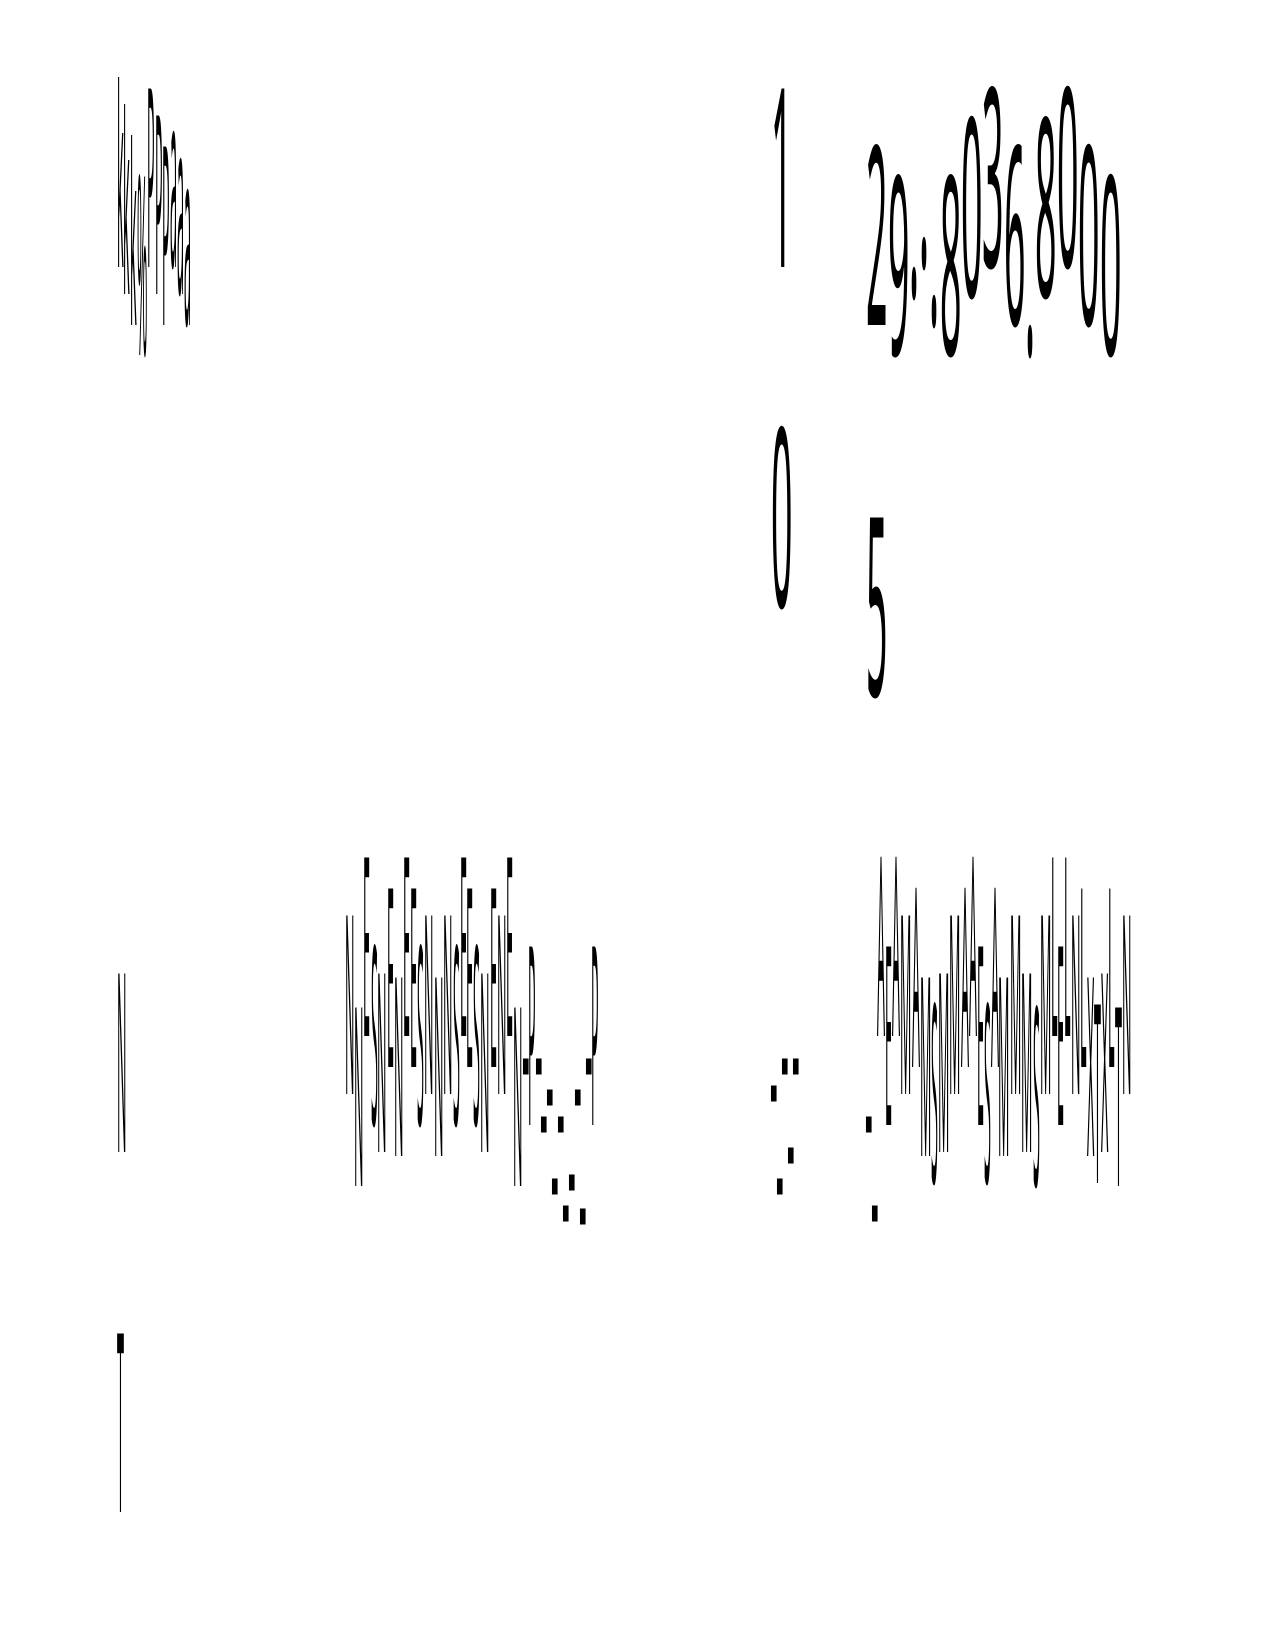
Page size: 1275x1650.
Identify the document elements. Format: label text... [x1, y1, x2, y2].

text NNNESNENEESNNNSEESNENEN_P__________P_______AEAMAMSMMAAESAMMMSMLELNLXTXLTNELETXLNXNDPDPAPADPAPAHBHBHHBHAAIAIAAIA_L_L_MMMMMNXNXY [772, 769, 800, 1229]
text 1029...8036.80005 [772, 0, 800, 712]
text 1029...8036.80005 [866, 0, 1133, 769]
text kkk%PPPaaa [117, 0, 620, 429]
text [117, 769, 224, 1226]
text NNNESNENEESNNNSEESNENEN_P__________P_______AEAMAMSMMAAESAMMMSMLELNLXTXLTNELETXLNXNDPDPAPADPAPAHBHBHHBHAAIAIAAIA_L_L_MMMMMNXNXY [866, 769, 1133, 1260]
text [345, 769, 601, 1260]
